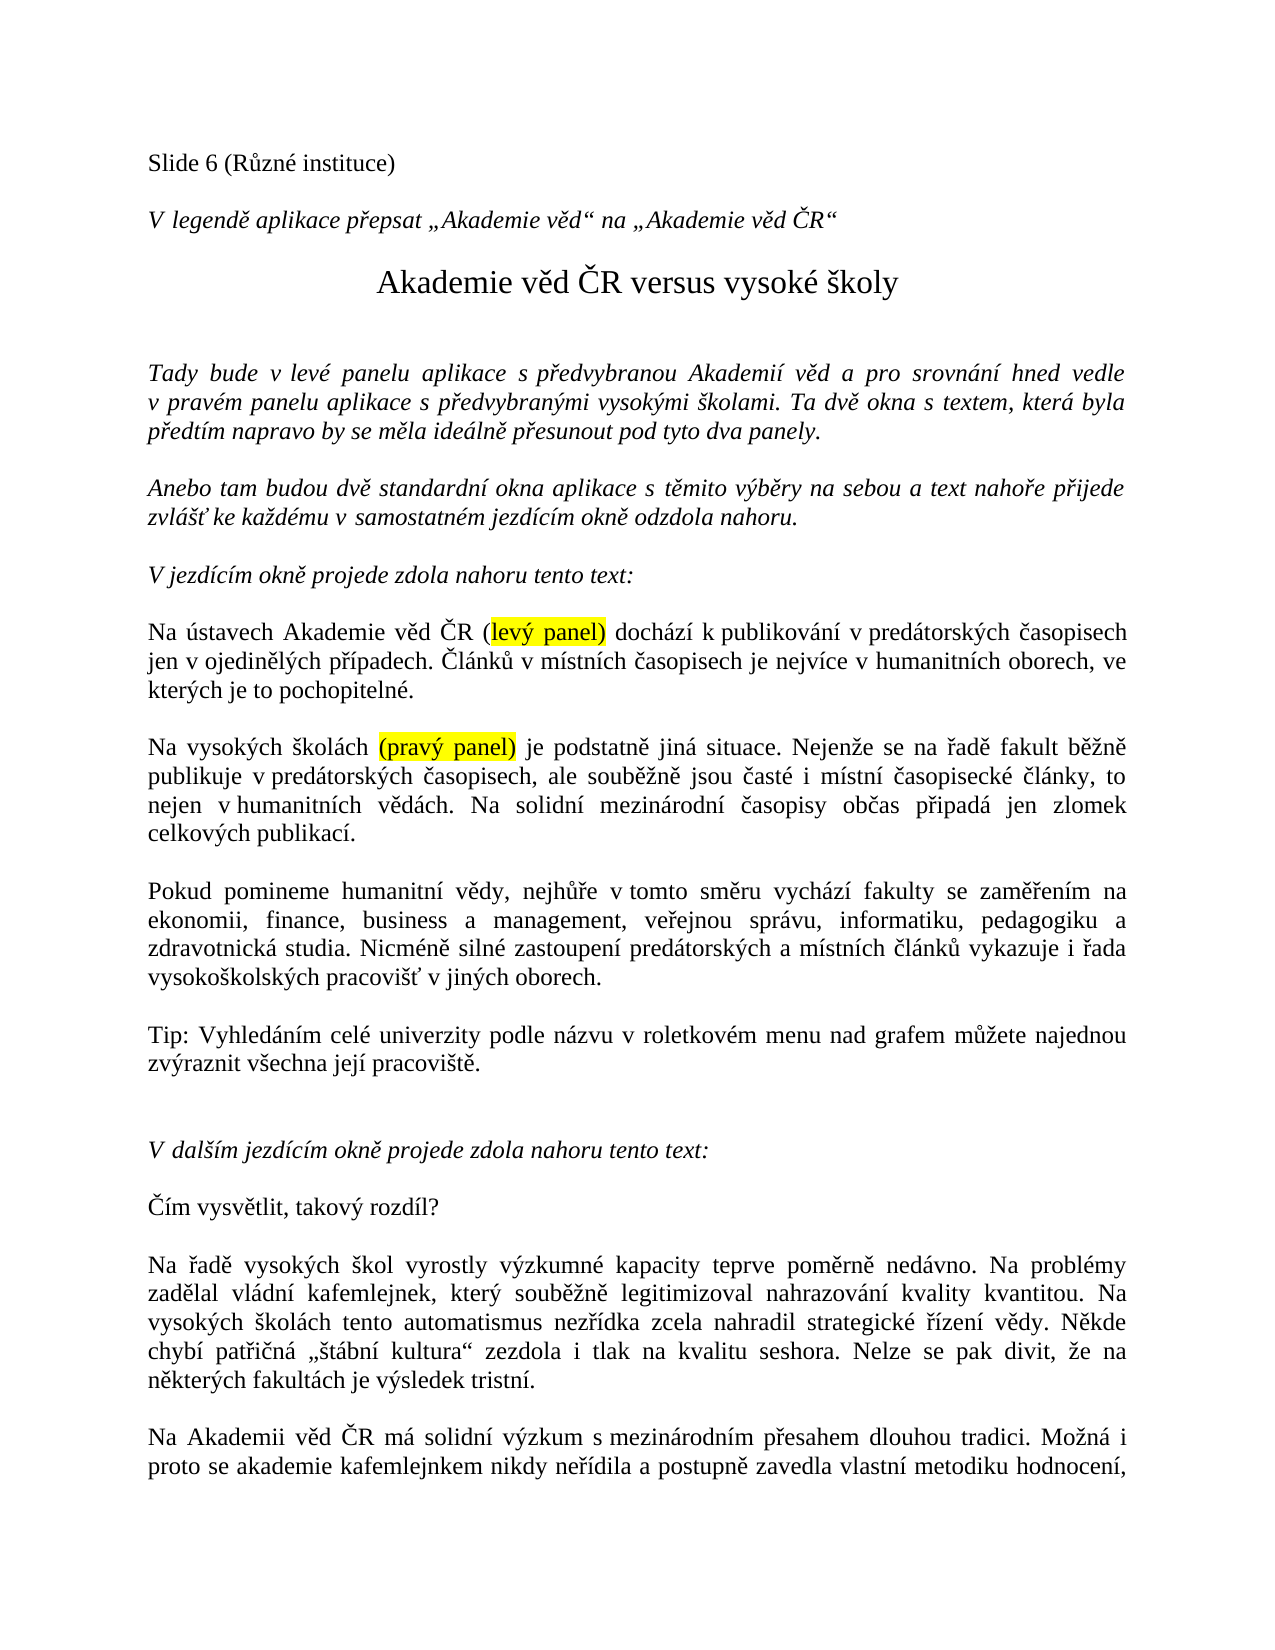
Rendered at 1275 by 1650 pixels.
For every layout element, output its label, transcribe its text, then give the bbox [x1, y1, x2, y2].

text V jezdícím okně projede zdola nahoru tento text: [148, 560, 1127, 588]
text Na řadě vysokých škol vyrostly výzkumné kapacity teprve poměrně nedávno. Na problémy zadělal vládní kafemlejnek, který souběžně legitimizoval nahrazování kvality kvantitou. Na vysokých školách tento automatismus nezřídka zcela nahradil strategické řízení vědy. Někde chybí patřičná „štábní kultura“ zezdola i tlak na kvalitu seshora. Nelze se pak divit, že na některých fakultách je výsledek tristní. [148, 1250, 1127, 1393]
text Slide 6 (Různé instituce) [148, 148, 1127, 176]
text Na vysokých školách (pravý panel) je podstatně jiná situace. Nejenže se na řadě fakult běžně publikuje v predátorských časopisech, ale souběžně jsou časté i místní časopisecké články, to nejen v humanitních vědách. Na solidní mezinárodní časopisy občas připadá jen zlomek celkových publikací. [148, 732, 1127, 847]
text Tip: Vyhledáním celé univerzity podle názvu v roletkovém menu nad grafem můžete najednou zvýraznit všechna její pracoviště. [148, 1020, 1127, 1077]
text V legendě aplikace přepsat „Akademie věd“ na „Akademie věd ČR“ [148, 205, 1127, 234]
text Čím vysvětlit, takový rozdíl? [148, 1192, 1127, 1221]
text Pokud pomineme humanitní vědy, nejhůře v tomto směru vychází fakulty se zaměřením na ekonomii, finance, business a management, veřejnou správu, informatiku, pedagogiku a zdravotnická studia. Nicméně silné zastoupení predátorských a místních článků vykazuje i řada vysokoškolských pracovišť v jiných oborech. [148, 876, 1127, 991]
text Na ústavech Akademie věd ČR (levý panel) dochází k publikování v predátorských časopisech jen v ojedinělých případech. Článků v místních časopisech je nejvíce v humanitních oborech, ve kterých je to pochopitelné. [148, 617, 1127, 703]
text V dalším jezdícím okně projede zdola nahoru tento text: [148, 1135, 1127, 1163]
text Anebo tam budou dvě standardní okna aplikace s těmito výběry na sebou a text nahoře přijede zvlášť ke každému v samostatném jezdícím okně odzdola nahoru. [148, 473, 1127, 531]
text Tady bude v levé panelu aplikace s předvybranou Akademií věd a pro srovnání hned vedle v pravém panelu aplikace s předvybranými vysokými školami. Ta dvě okna s textem, která byla předtím napravo by se měla ideálně přesunout pod tyto dva panely. [148, 358, 1127, 445]
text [148, 1422, 1127, 1480]
text Akademie věd ČR versus vysoké školy [148, 263, 1127, 301]
